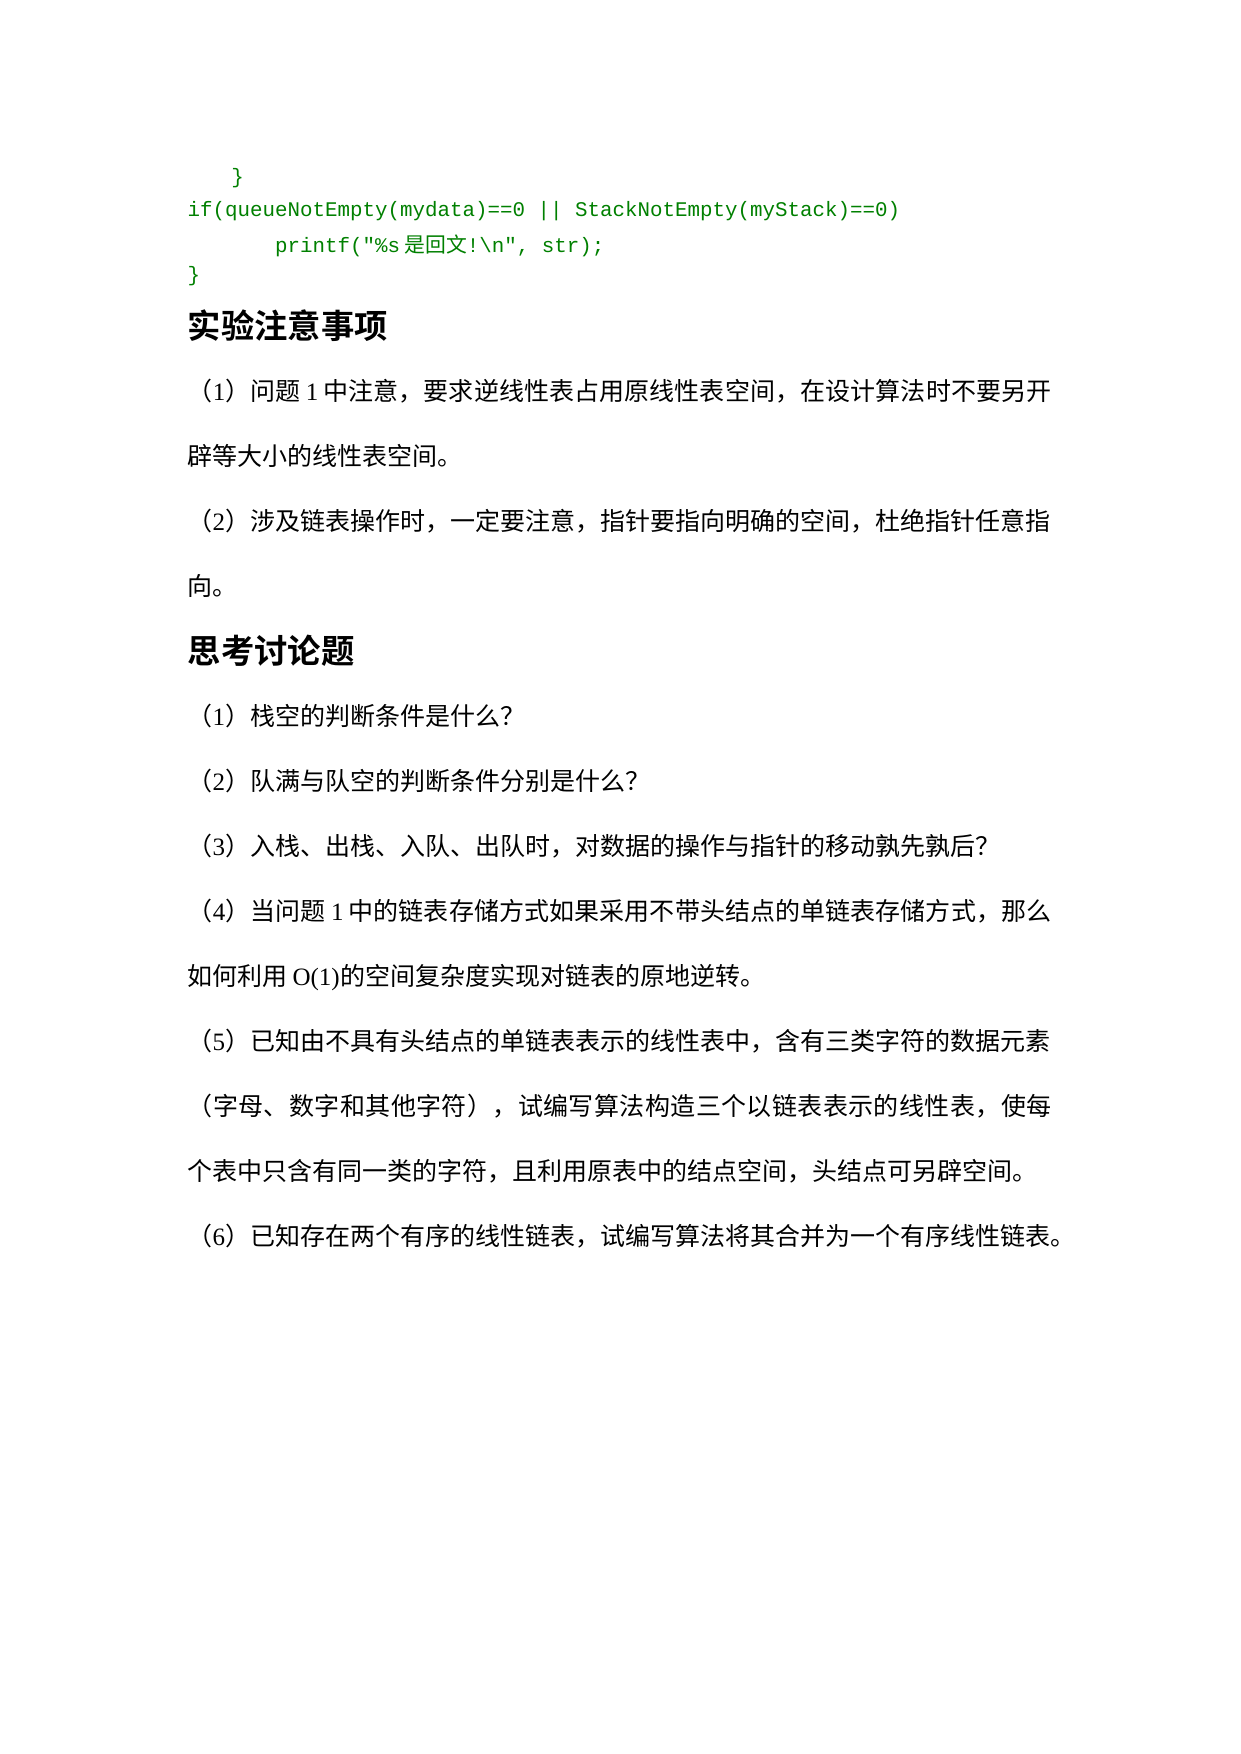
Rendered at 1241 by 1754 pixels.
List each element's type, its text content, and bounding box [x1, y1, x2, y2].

text } [187, 259, 1053, 292]
text 思考讨论题 [187, 617, 1053, 682]
text （3）入栈、出栈、入队、出队时，对数据的操作与指针的移动孰先孰后？ [187, 812, 1053, 877]
text （2）队满与队空的判断条件分别是什么？ [187, 747, 1053, 812]
text （2）涉及链表操作时，一定要注意，指针要指向明确的空间，杜绝指针任意指向。 [187, 487, 1053, 617]
text 实验注意事项 [187, 292, 1053, 357]
text （4）当问题1中的链表存储方式如果采用不带头结点的单链表存储方式，那么如何利用O(1)的空间复杂度实现对链表的原地逆转。 [187, 877, 1053, 1007]
text } [187, 162, 1053, 194]
text if(queueNotEmpty(mydata)==0 || StackNotEmpty(myStack)==0) [187, 194, 1053, 227]
text （5）已知由不具有头结点的单链表表示的线性表中，含有三类字符的数据元素（字母、数字和其他字符），试编写算法构造三个以链表表示的线性表，使每个表中只含有同一类的字符，且利用原表中的结点空间，头结点可另辟空间。 [187, 1007, 1053, 1202]
text （6）已知存在两个有序的线性链表，试编写算法将其合并为一个有序线性链表。 [187, 1202, 1053, 1267]
text （1）栈空的判断条件是什么？ [187, 682, 1053, 747]
text printf("%s是回文!\n", str); [187, 227, 1053, 259]
text （1）问题1中注意，要求逆线性表占用原线性表空间，在设计算法时不要另开辟等大小的线性表空间。 [187, 357, 1053, 487]
